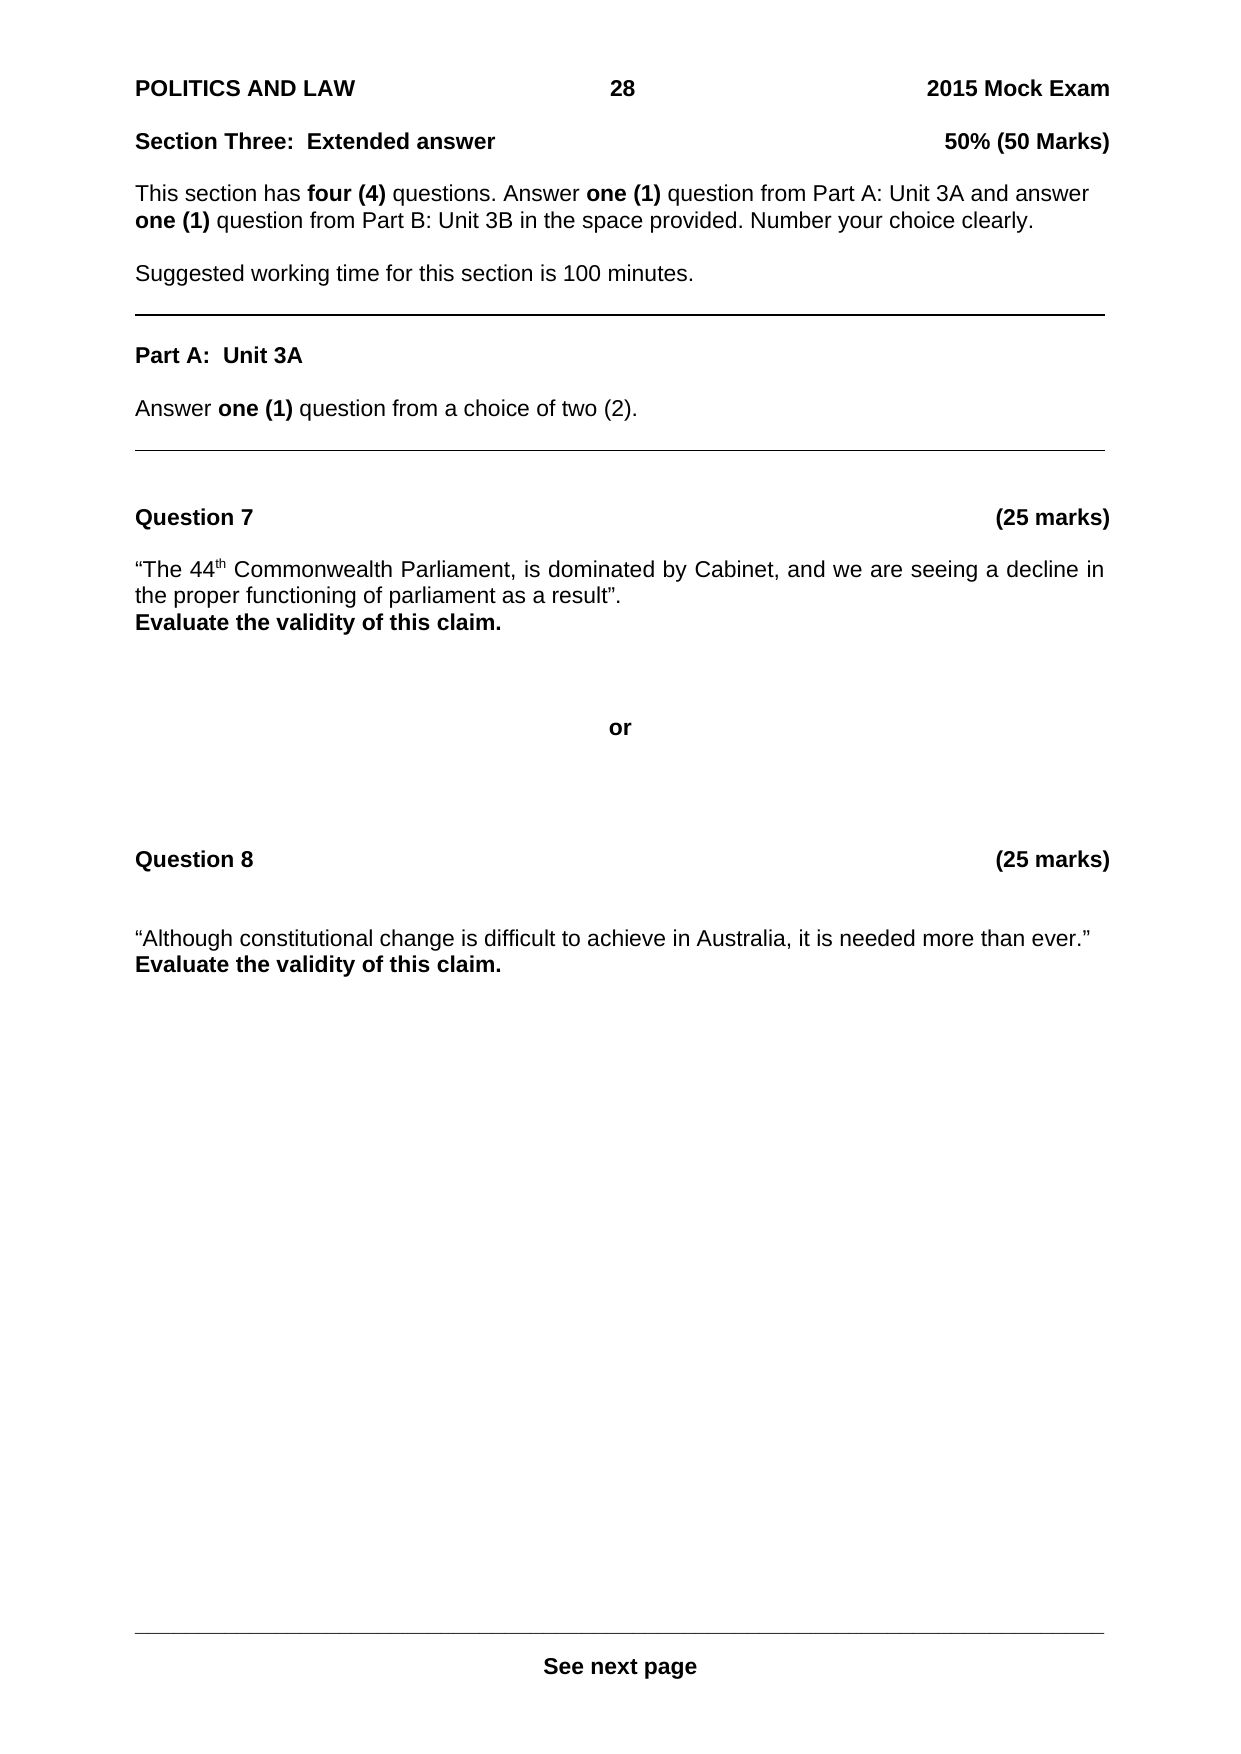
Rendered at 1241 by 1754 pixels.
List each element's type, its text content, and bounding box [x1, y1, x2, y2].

text Suggested working time for this section is 100 minutes. [135, 259, 1105, 286]
text Question 7 (25 marks) [135, 503, 1105, 530]
text This section has four (4) questions. Answer one (1) question from Part A: Unit 3A and answer one (1) question from Part B: Unit 3B in the space provided. Number your choice clearly. [135, 180, 1105, 233]
text Evaluate the validity of this claim. [135, 951, 1105, 978]
text “The 44th Commonwealth Parliament, is dominated by Cabinet, and we are seeing a decline in the proper functioning of parliament as a result”. [135, 556, 1105, 609]
text Evaluate the validity of this claim. [135, 609, 1105, 635]
text “Although constitutional change is difficult to achieve in Australia, it is needed more than ever.” [135, 925, 1105, 951]
text Question 8 (25 marks) [135, 846, 1105, 872]
text ____________________________________________________________________________ [135, 1610, 1105, 1637]
text Section Three: Extended answer 50% (50 Marks) [135, 128, 1105, 154]
text Answer one (1) question from a choice of two (2). [135, 395, 1105, 421]
text Part A: Unit 3A [135, 342, 1105, 368]
text or [135, 714, 1105, 741]
